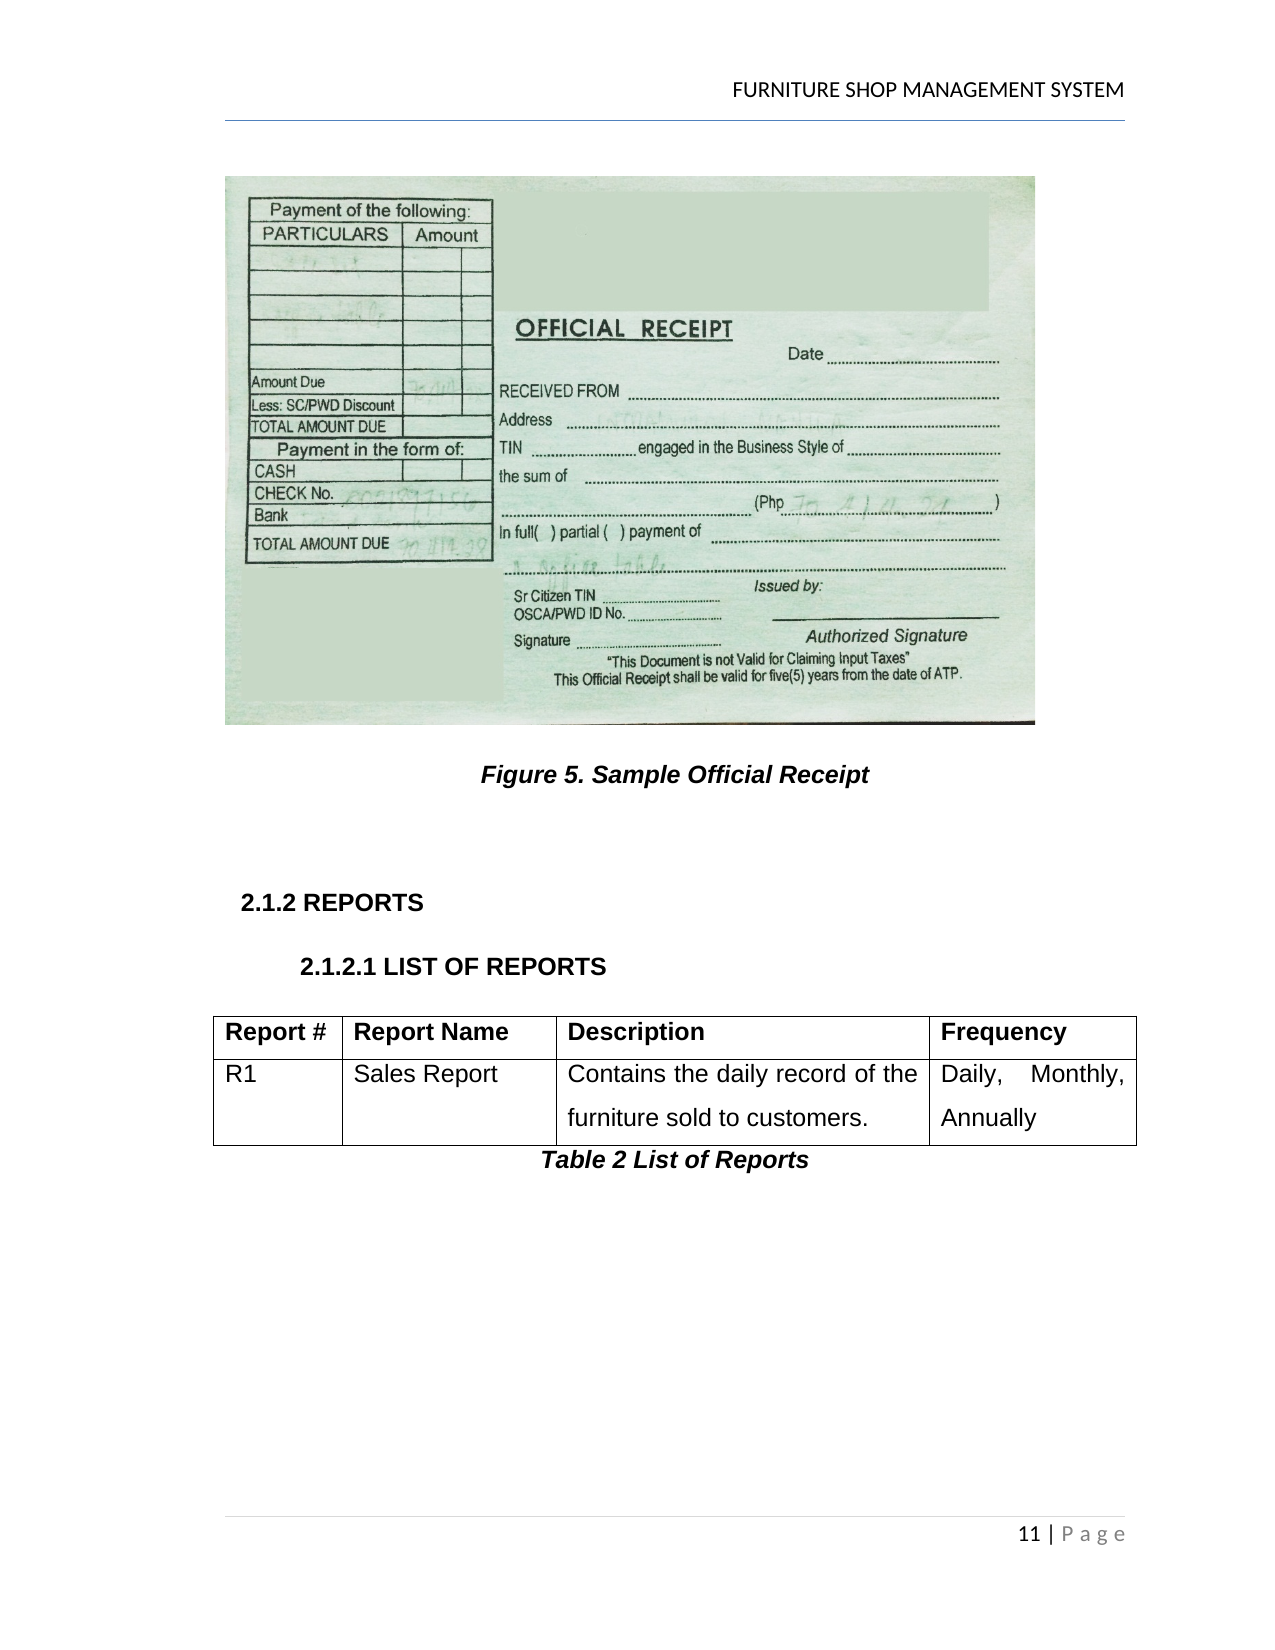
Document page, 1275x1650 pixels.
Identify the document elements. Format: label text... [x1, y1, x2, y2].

table_header Report # [214, 1017, 342, 1058]
table_header Report Name [343, 1017, 556, 1058]
table_cell Contains the daily record of the furniture sold to customers. [557, 1060, 929, 1144]
text Figure 5. Sample Official Receipt [225, 760, 1125, 788]
picture [225, 176, 1035, 725]
table_header Description [557, 1017, 929, 1058]
table_cell R1 [214, 1060, 342, 1144]
table_cell Daily, Monthly, Annually [930, 1060, 1136, 1144]
table_header Frequency [930, 1017, 1136, 1058]
text 2.1.2 REPORTS [225, 888, 1125, 916]
text Table 2 List of Reports [225, 1146, 1125, 1174]
table_cell Sales Report [343, 1060, 556, 1144]
text 2.1.2.1 LIST OF REPORTS [300, 952, 1125, 980]
